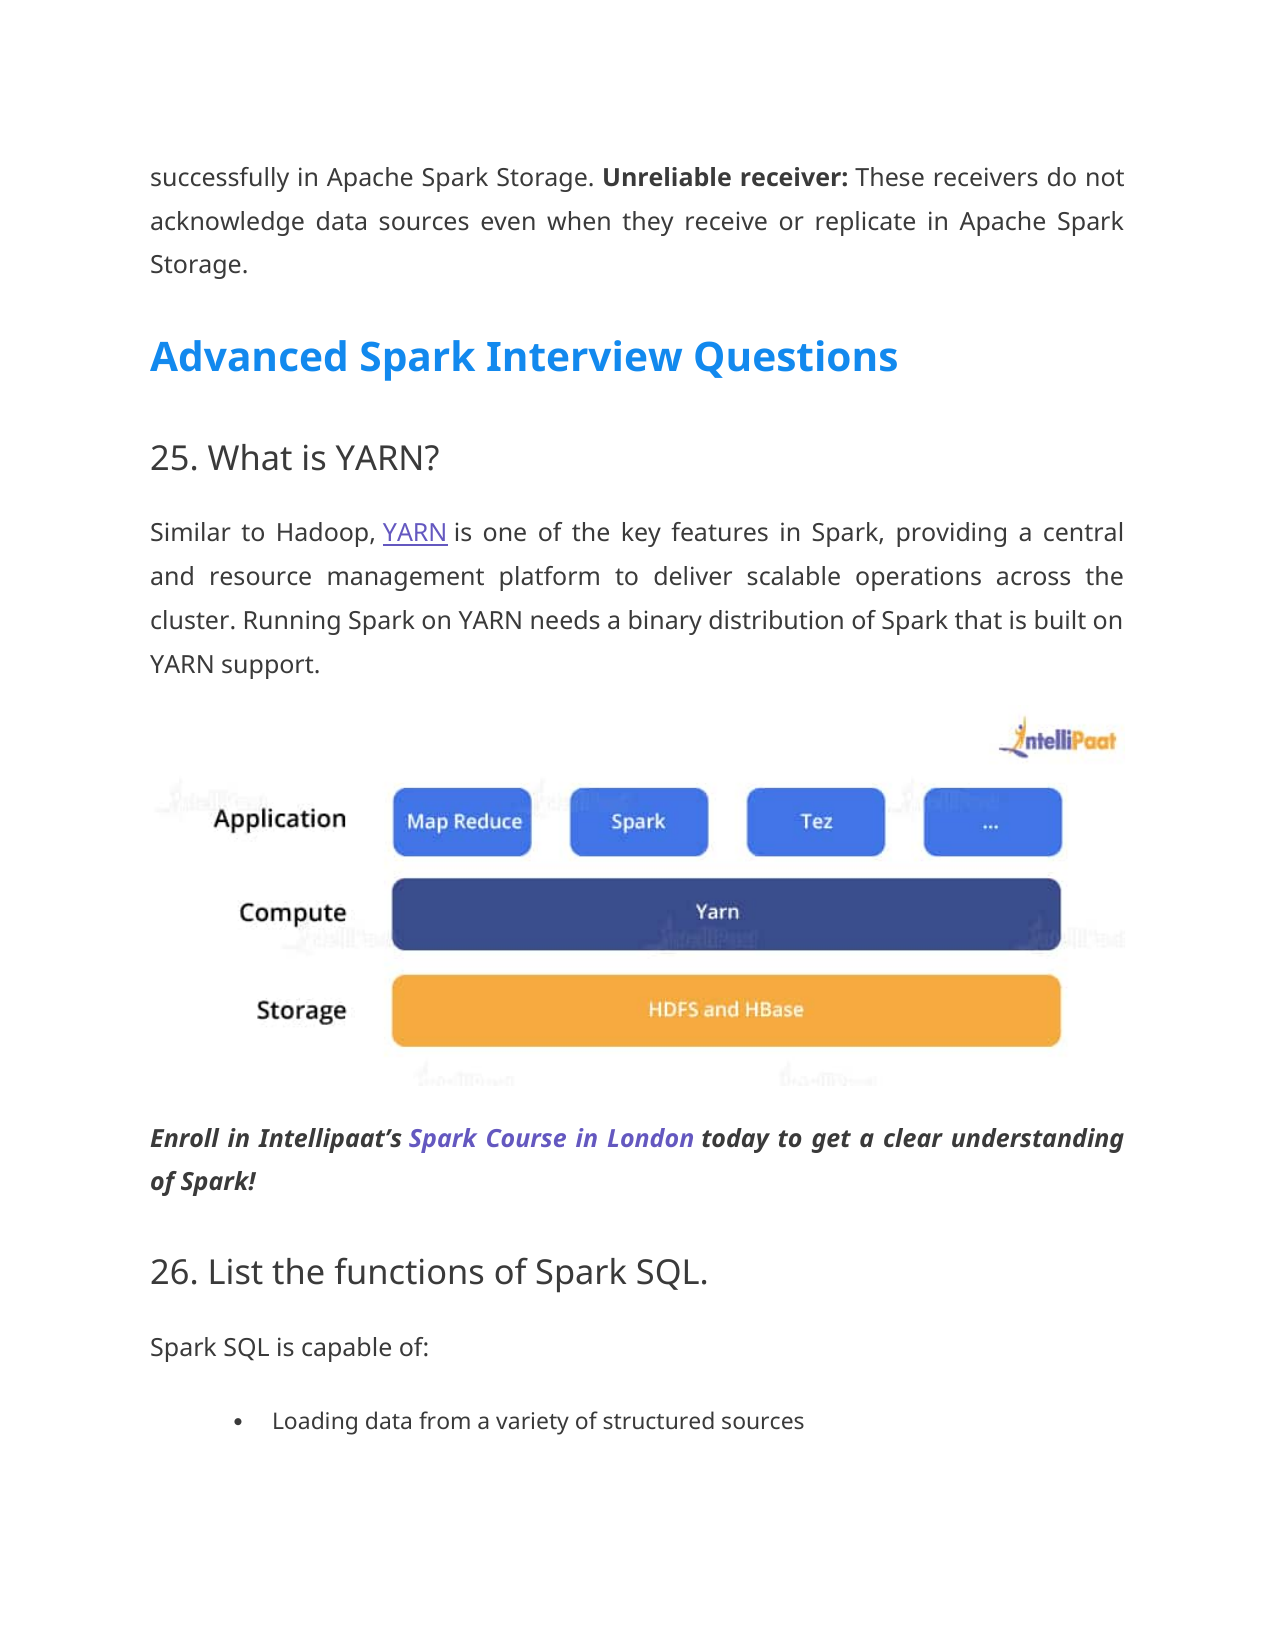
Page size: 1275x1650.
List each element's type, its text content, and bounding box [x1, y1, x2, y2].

list Loading data from a variety of structured sources [234, 1393, 1125, 1437]
subtitle Advanced Spark Interview Questions [150, 328, 1125, 383]
picture [150, 705, 1125, 1086]
text Spark SQL is capable of: [150, 1320, 1125, 1364]
subtitle 25. What is YARN? [150, 430, 1125, 480]
text Similar to Hadoop, YARN is one of the key features in Spark, providing a central and resource management platform to deliver scalable operations across the cluster. Running Spark on YARN needs a binary distribution of Spark that is built on YARN support. [150, 505, 1125, 680]
text Enroll in Intellipaat’s Spark Course in London today to get a clear understanding of Spark! [150, 1111, 1125, 1198]
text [150, 150, 1125, 281]
subtitle 26. List the functions of Spark SQL. [150, 1245, 1125, 1295]
